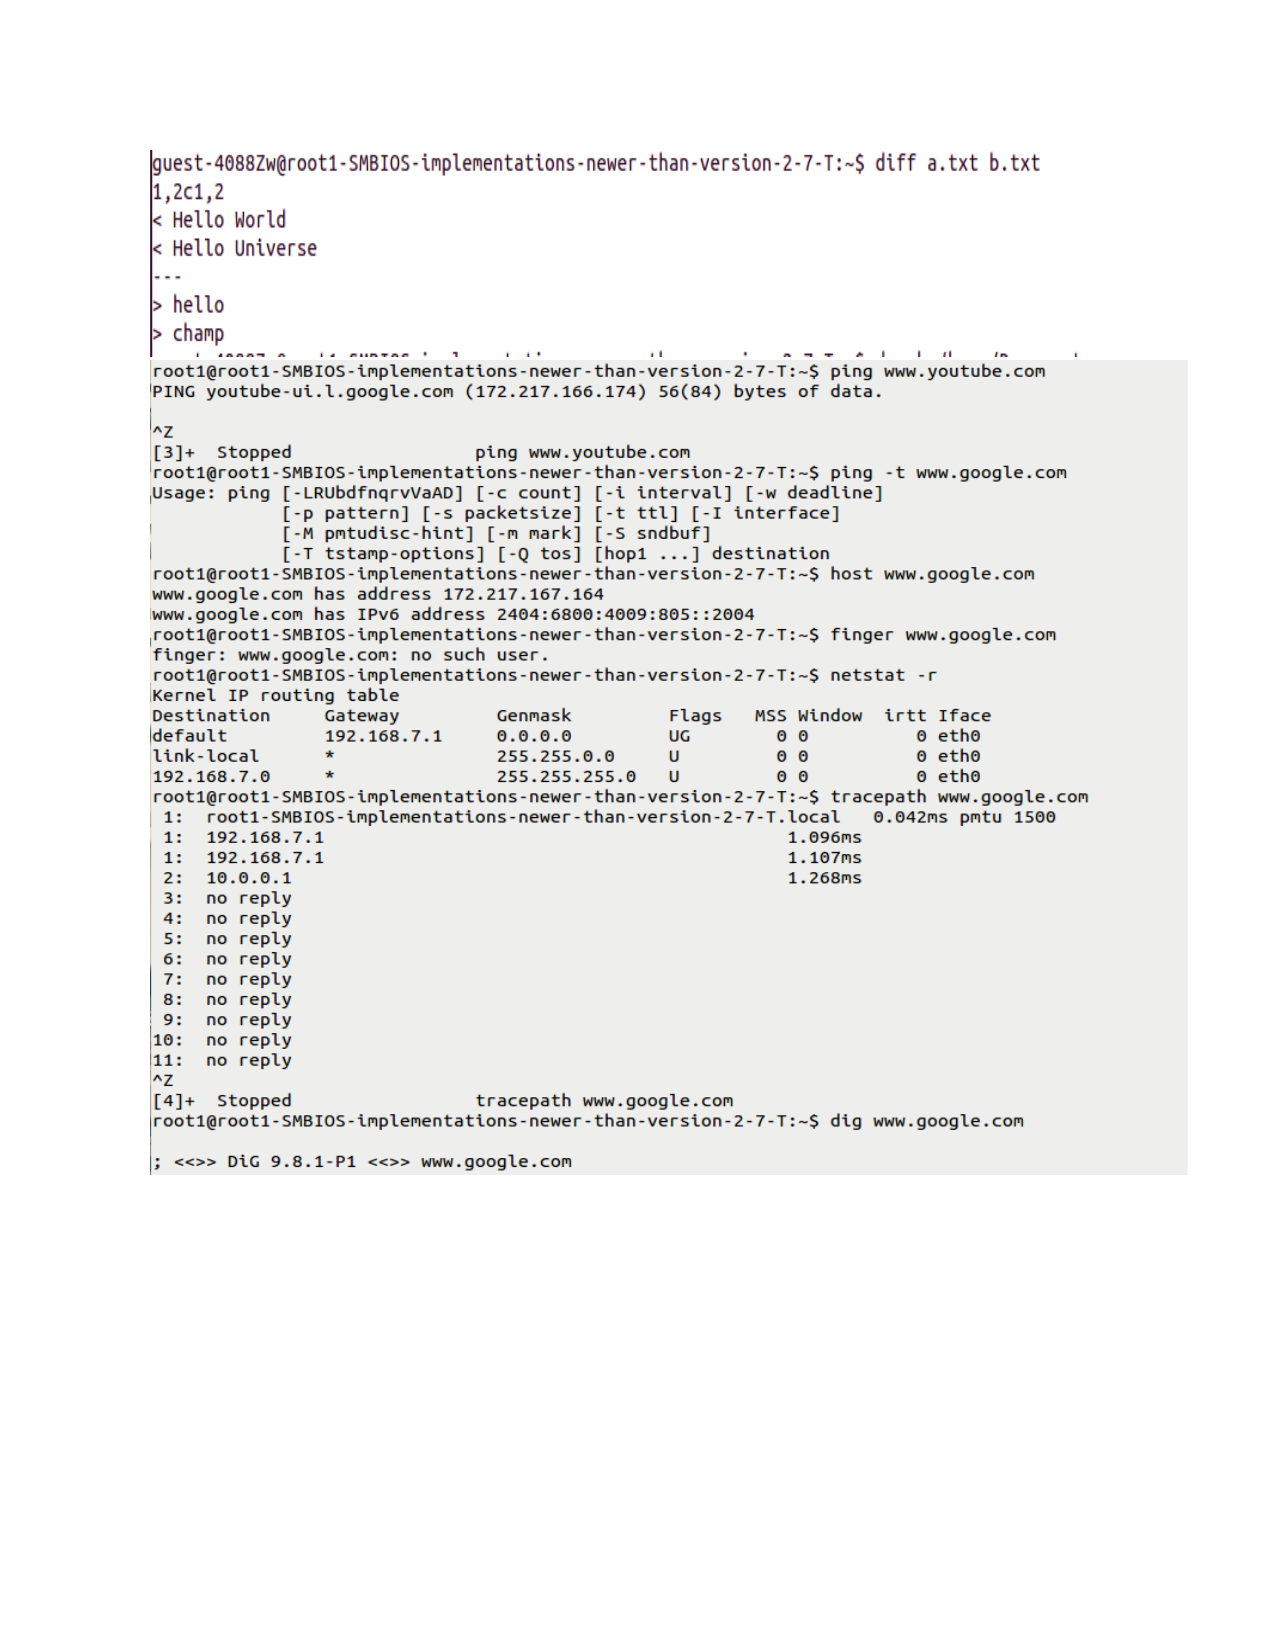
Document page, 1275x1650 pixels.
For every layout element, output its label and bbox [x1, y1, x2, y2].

picture [150, 150, 1197, 357]
picture [150, 360, 1188, 1175]
